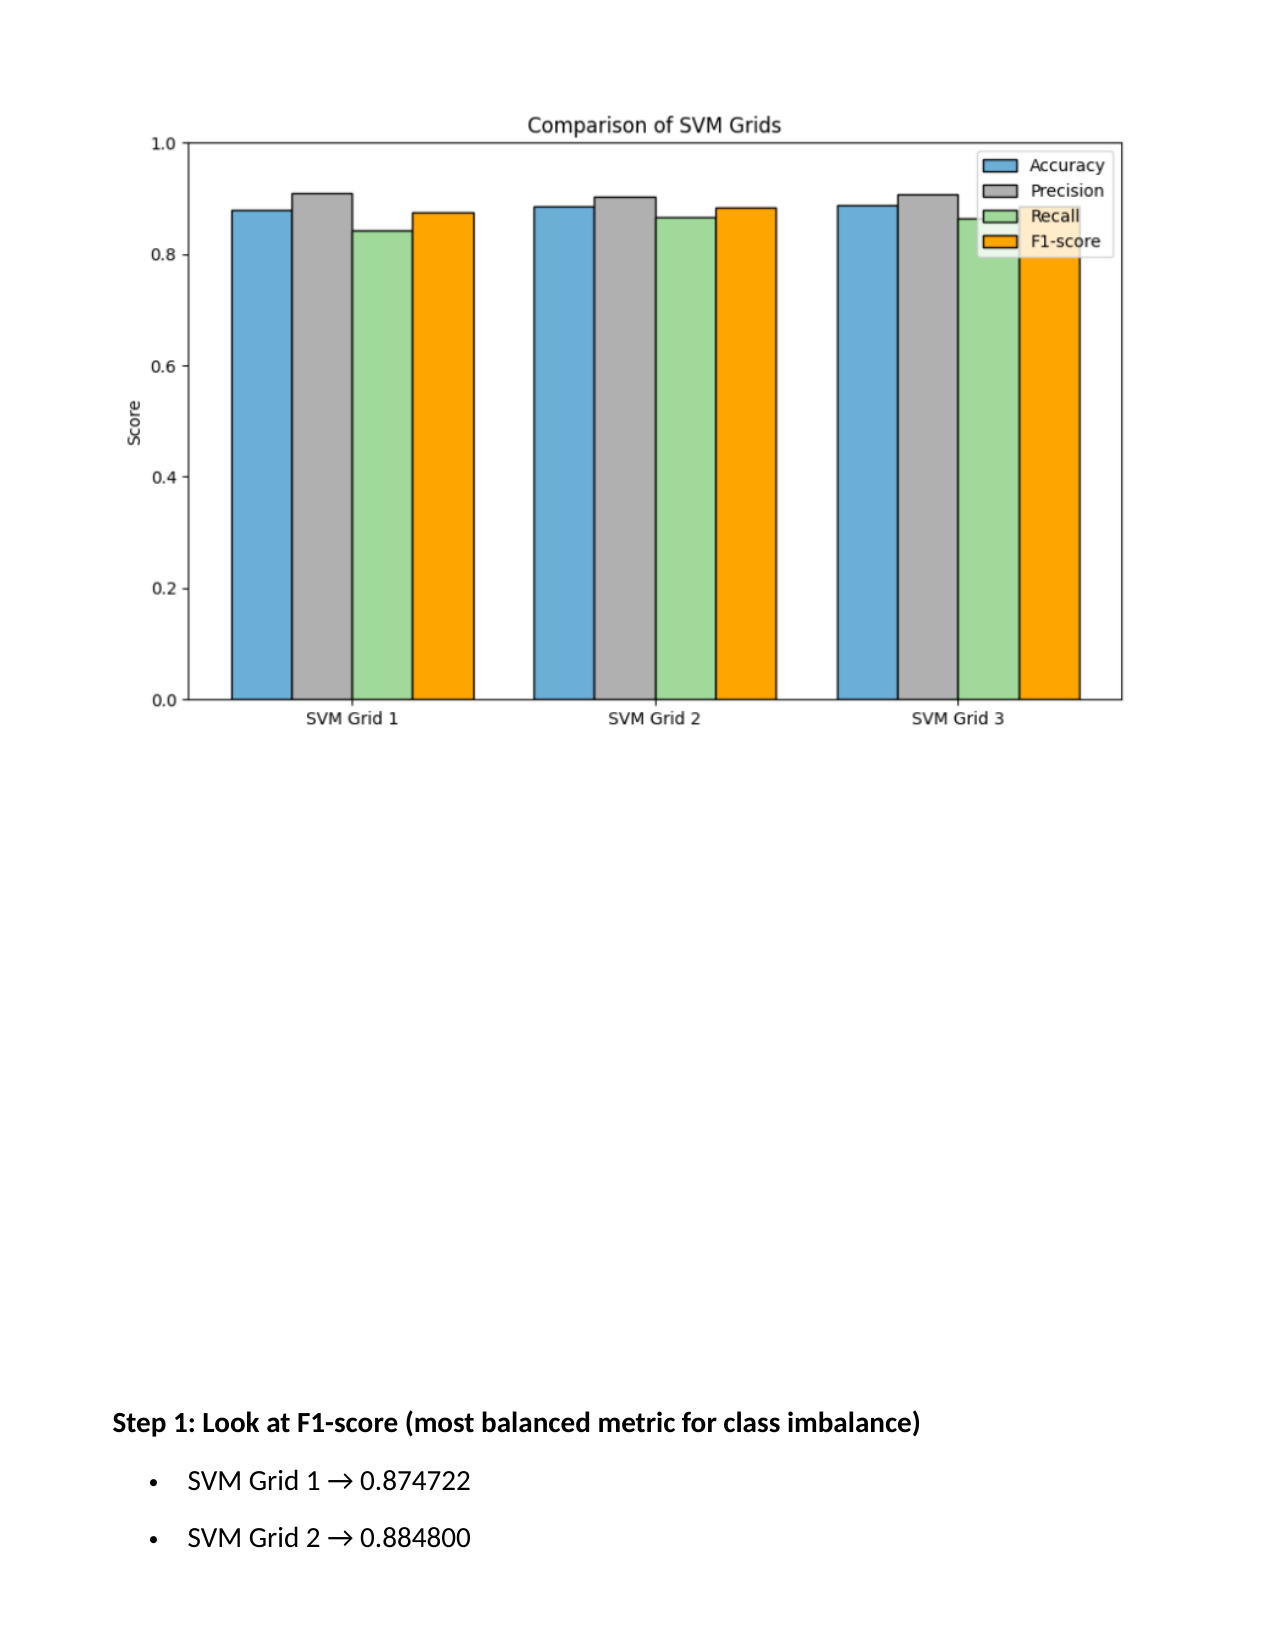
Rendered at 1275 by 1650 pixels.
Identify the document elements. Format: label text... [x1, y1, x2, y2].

picture [113, 109, 1138, 731]
list SVM Grid 1 → 0.874722 [150, 1462, 1200, 1497]
text Step 1: Look at F1-score (most balanced metric for class imbalance) [112, 1404, 1200, 1440]
list SVM Grid 2 → 0.884800 [150, 1519, 1200, 1555]
